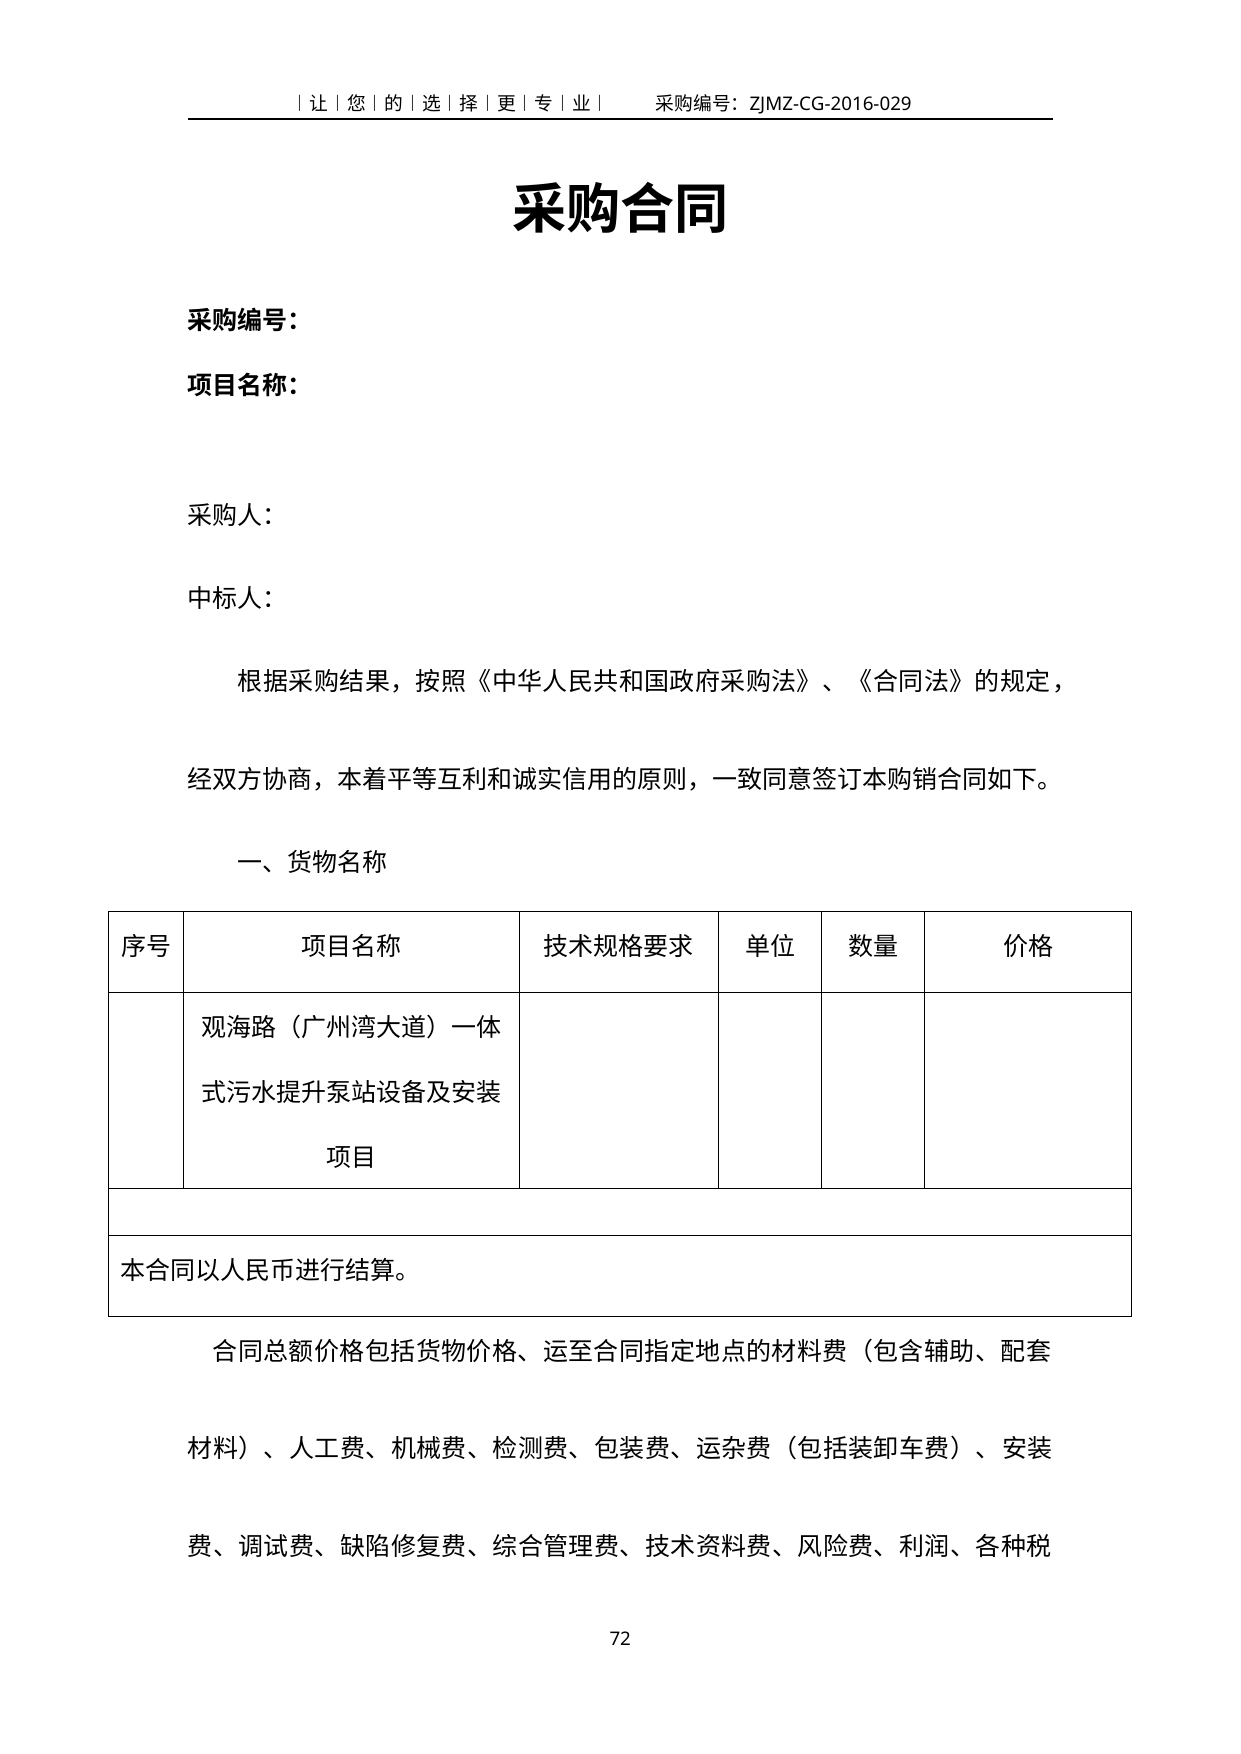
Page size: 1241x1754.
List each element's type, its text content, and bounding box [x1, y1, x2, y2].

table_cell [925, 993, 1131, 1188]
table_header 单位 [719, 912, 821, 992]
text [187, 1317, 1053, 1577]
text 采购合同 [187, 156, 1053, 254]
text 中标人： [187, 564, 1053, 629]
table_header 序号 [109, 912, 183, 992]
text 采购人： [187, 481, 1053, 546]
text 项目名称： [187, 351, 1053, 416]
table_header 数量 [822, 912, 924, 992]
table_cell [109, 993, 183, 1188]
text 根据采购结果，按照《中华人民共和国政府采购法》、《合同法》的规定，经双方协商，本着平等互利和诚实信用的原则，一致同意签订本购销合同如下。 [187, 647, 1053, 810]
table_cell [719, 993, 821, 1188]
table_header 技术规格要求 [520, 912, 718, 992]
table_cell [520, 993, 718, 1188]
table_header 价格 [925, 912, 1131, 992]
text 采购编号： [187, 286, 1053, 351]
table_cell [109, 1189, 1131, 1235]
table_cell [822, 993, 924, 1188]
table_cell 观海路（广州湾大道）一体式污水提升泵站设备及安装项目 [184, 993, 519, 1188]
table_cell 本合同以人民币进行结算。 [109, 1236, 1131, 1316]
table_header 项目名称 [184, 912, 519, 992]
text 一、货物名称 [187, 828, 1053, 893]
